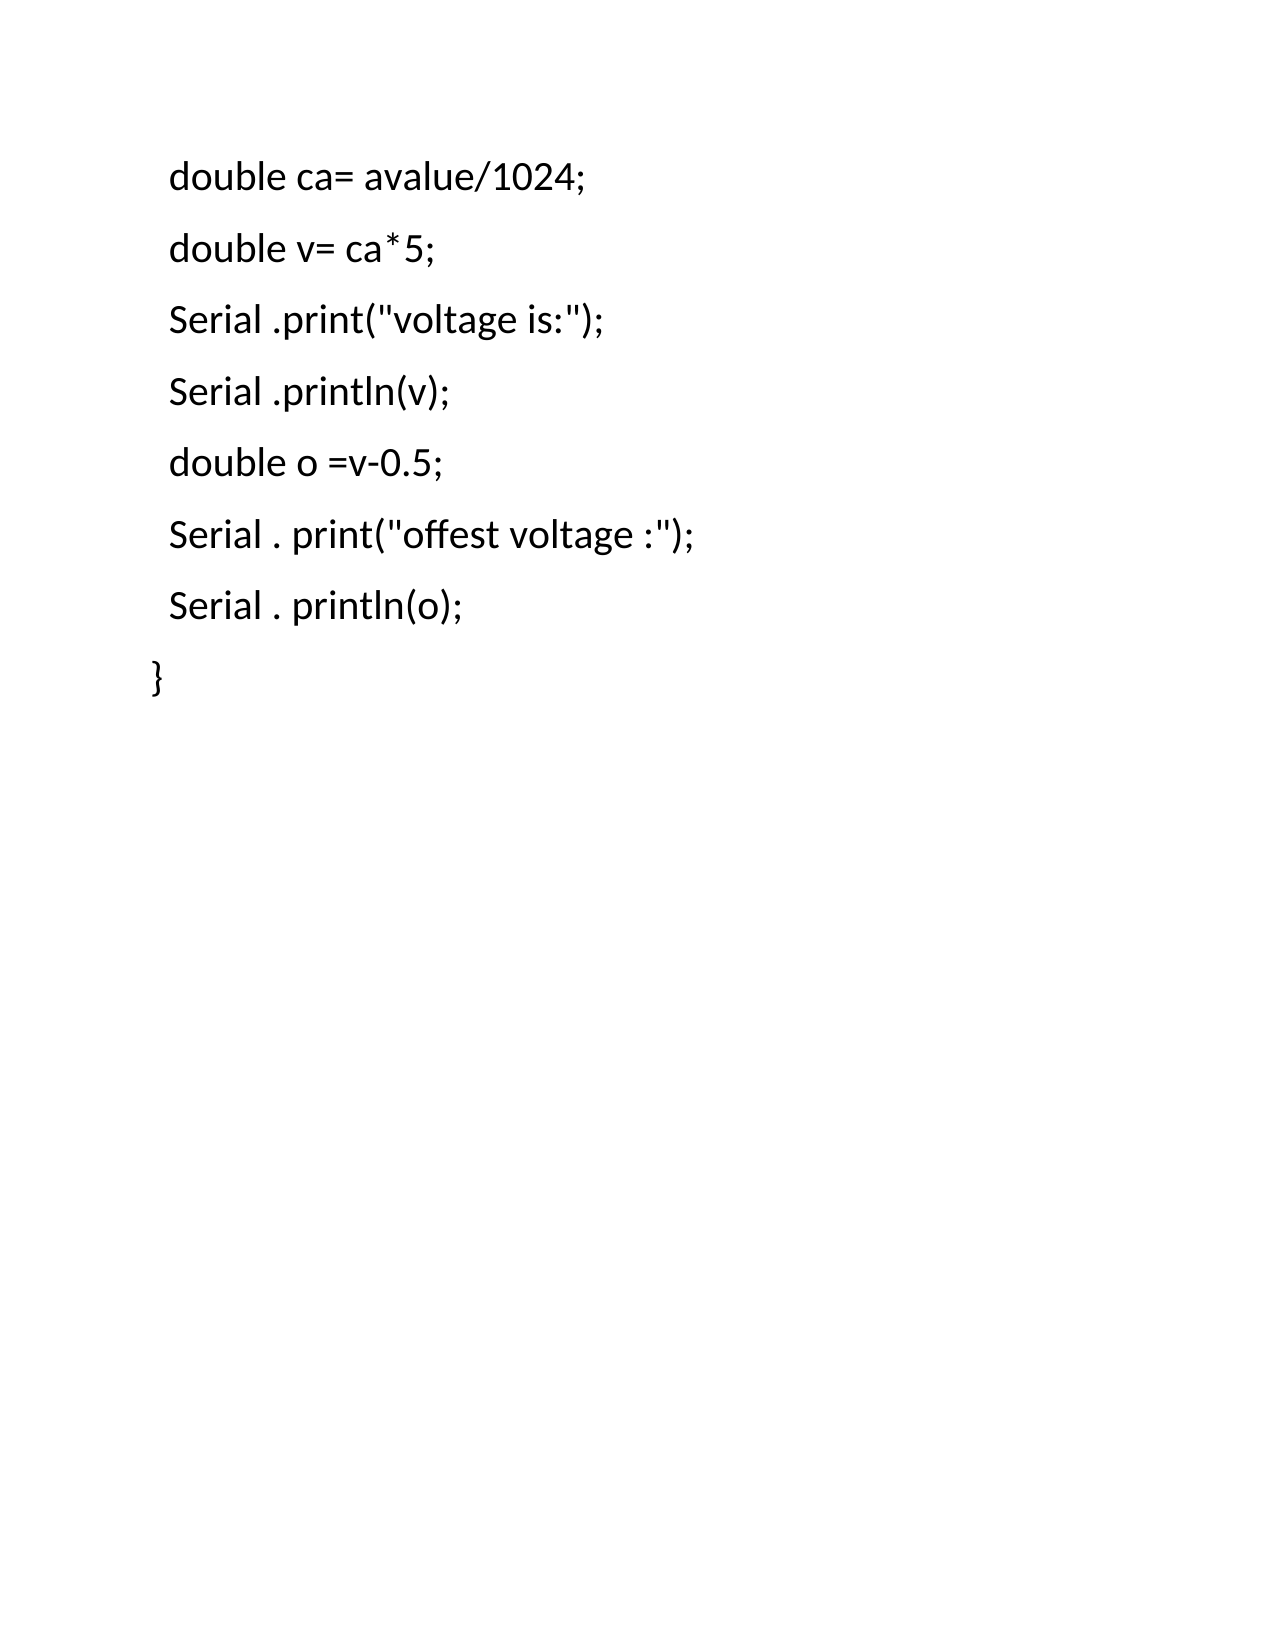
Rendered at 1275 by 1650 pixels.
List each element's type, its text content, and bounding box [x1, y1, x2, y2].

text } [150, 651, 1125, 702]
text Serial .println(v); [150, 365, 1125, 416]
text Serial . println(o); [150, 579, 1125, 630]
text double o =v-0.5; [150, 436, 1125, 487]
text Serial . print("offest voltage :"); [150, 508, 1125, 559]
text Serial .print("voltage is:"); [150, 293, 1125, 344]
text double v= ca*5; [150, 222, 1125, 272]
text double ca= avalue/1024; [150, 150, 1125, 201]
